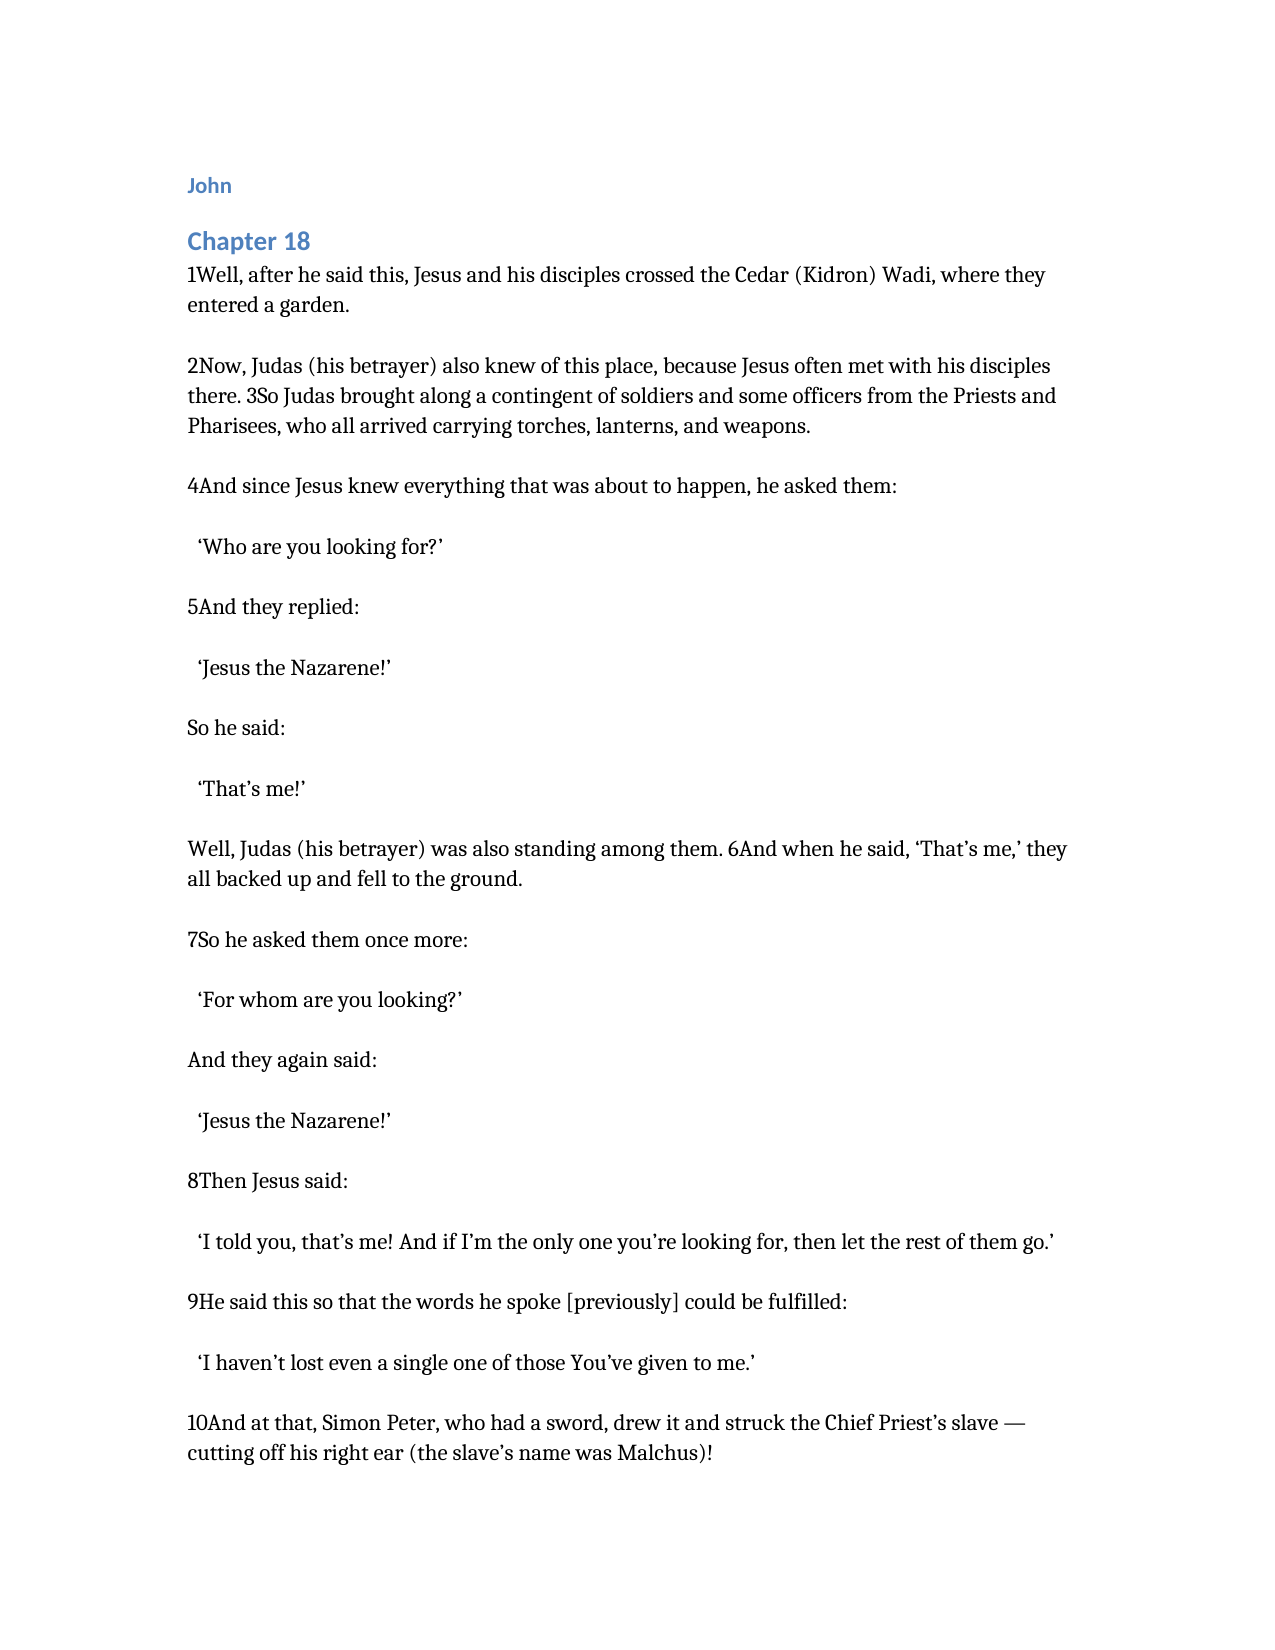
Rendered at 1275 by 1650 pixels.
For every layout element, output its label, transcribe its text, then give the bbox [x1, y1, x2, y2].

subtitle Chapter 18 [187, 224, 1087, 257]
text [187, 262, 1087, 1496]
subtitle John [187, 171, 1087, 199]
